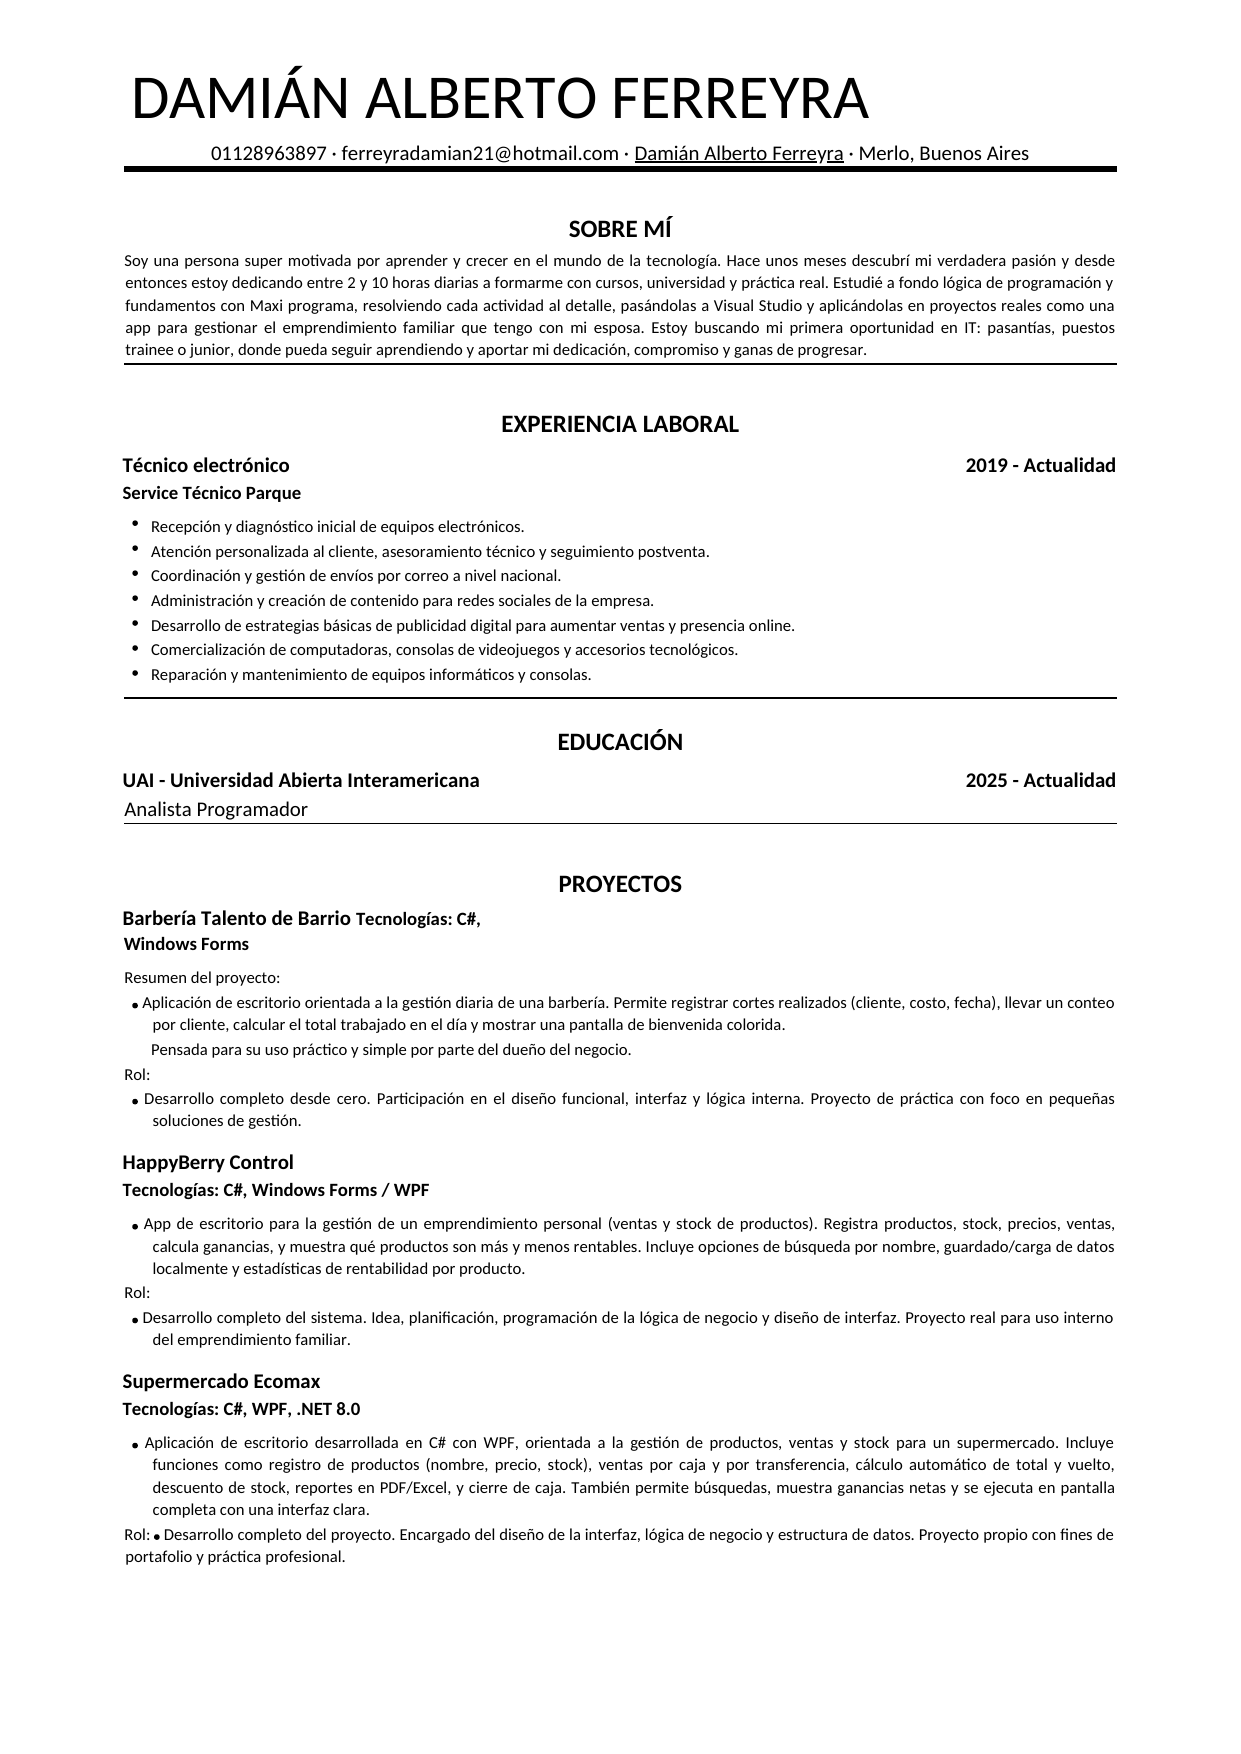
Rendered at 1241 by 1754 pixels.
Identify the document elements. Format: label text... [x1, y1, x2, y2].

subtitle Tecnologías: C#, Windows Forms / WPF [122, 1178, 494, 1201]
text Rol: [124, 1064, 1116, 1084]
text Atención personalizada al cliente, asesoramiento técnico y seguimiento postventa. [151, 541, 1116, 561]
subtitle EDUCACIÓN [124, 726, 1116, 756]
text Pensada para su uso práctico y simple por parte del dueño del negocio. [151, 1039, 1116, 1059]
text Rol: [124, 1283, 1116, 1303]
text Reparación y mantenimiento de equipos informáticos y consolas. [151, 664, 1116, 684]
subtitle Barbería Talento de Barrio Tecnologías: C#, Windows Forms [122, 905, 494, 955]
text Aplicación de escritorio orientada a la gestión diaria de una barbería. Permite registrar cortes realizados (cliente, costo, fecha), llevar un conteo por cliente, calcular el total trabajado en el día y mostrar una pantalla de bienvenida colorida. [132, 992, 1116, 1035]
subtitle PROYECTOS [124, 868, 1116, 898]
text Coordinación y gestión de envíos por correo a nivel nacional. [151, 566, 1116, 586]
text Soy una persona super motivada por aprender y crecer en el mundo de la tecnología. Hace unos meses descubrí mi verdadera pasión y desde entonces estoy dedicando entre 2 y 10 horas diarias a formarme con cursos, universidad y práctica real. Estudié a fondo lógica de programación y fundamentos con Maxi programa, resolviendo cada actividad al detalle, pasándolas a Visual Studio y aplicándolas en proyectos reales como una app para gestionar el emprendimiento familiar que tengo con mi esposa. Estoy buscando mi primera oportunidad en IT: pasantías, puestos trainee o junior, donde pueda seguir aprendiendo y aportar mi dedicación, compromiso y ganas de progresar. [124, 251, 1116, 360]
text Recepción y diagnóstico inicial de equipos electrónicos. [151, 517, 1116, 537]
text 01128963897 · ferreyradamian21@hotmail.com · Damián Alberto Ferreyra · Merlo, Buenos Aires [124, 140, 1116, 165]
text Aplicación de escritorio desarrollada en C# con WPF, orientada a la gestión de productos, ventas y stock para un supermercado. Incluye funciones como registro de productos (nombre, precio, stock), ventas por caja y por transferencia, cálculo automático de total y vuelto, descuento de stock, reportes en PDF/Excel, y cierre de caja. También permite búsquedas, muestra ganancias netas y se ejecuta en pantalla completa con una interfaz clara. [132, 1432, 1116, 1519]
text DAMIÁN ALBERTO FERREYRA [131, 57, 1116, 134]
subtitle Service Técnico Parque [122, 481, 494, 504]
text Rol: Desarrollo completo del proyecto. Encargado del diseño de la interfaz, lógica de negocio y estructura de datos. Proyecto propio con fines de portafolio y práctica profesional. [124, 1524, 1116, 1566]
subtitle EXPERIENCIA LABORAL [124, 409, 1116, 439]
subtitle Técnico electrónico 2019 - Actualidad [122, 452, 1116, 477]
text App de escritorio para la gestión de un emprendimiento personal (ventas y stock de productos). Registra productos, stock, precios, ventas, calcula ganancias, y muestra qué productos son más y menos rentables. Incluye opciones de búsqueda por nombre, guardado/carga de datos localmente y estadísticas de rentabilidad por producto. [132, 1213, 1116, 1278]
text Comercialización de computadoras, consolas de videojuegos y accesorios tecnológicos. [151, 639, 1116, 660]
subtitle Tecnologías: C#, WPF, .NET 8.0 [122, 1397, 494, 1419]
text Desarrollo completo del sistema. Idea, planificación, programación de la lógica de negocio y diseño de interfaz. Proyecto real para uso interno del emprendimiento familiar. [132, 1307, 1116, 1350]
text Desarrollo completo desde cero. Participación en el diseño funcional, interfaz y lógica interna. Proyecto de práctica con foco en pequeñas soluciones de gestión. [132, 1088, 1116, 1131]
subtitle HappyBerry Control [122, 1149, 1116, 1174]
text Analista Programador [124, 796, 1116, 822]
subtitle Supermercado Ecomax [122, 1368, 1116, 1393]
text Administración y creación de contenido para redes sociales de la empresa. [151, 590, 1116, 611]
text Resumen del proyecto: [124, 968, 1116, 988]
subtitle UAI - Universidad Abierta Interamericana 2025 - Actualidad [122, 767, 1116, 793]
subtitle SOBRE MÍ [124, 214, 1116, 244]
text Desarrollo de estrategias básicas de publicidad digital para aumentar ventas y presencia online. [151, 615, 1116, 635]
